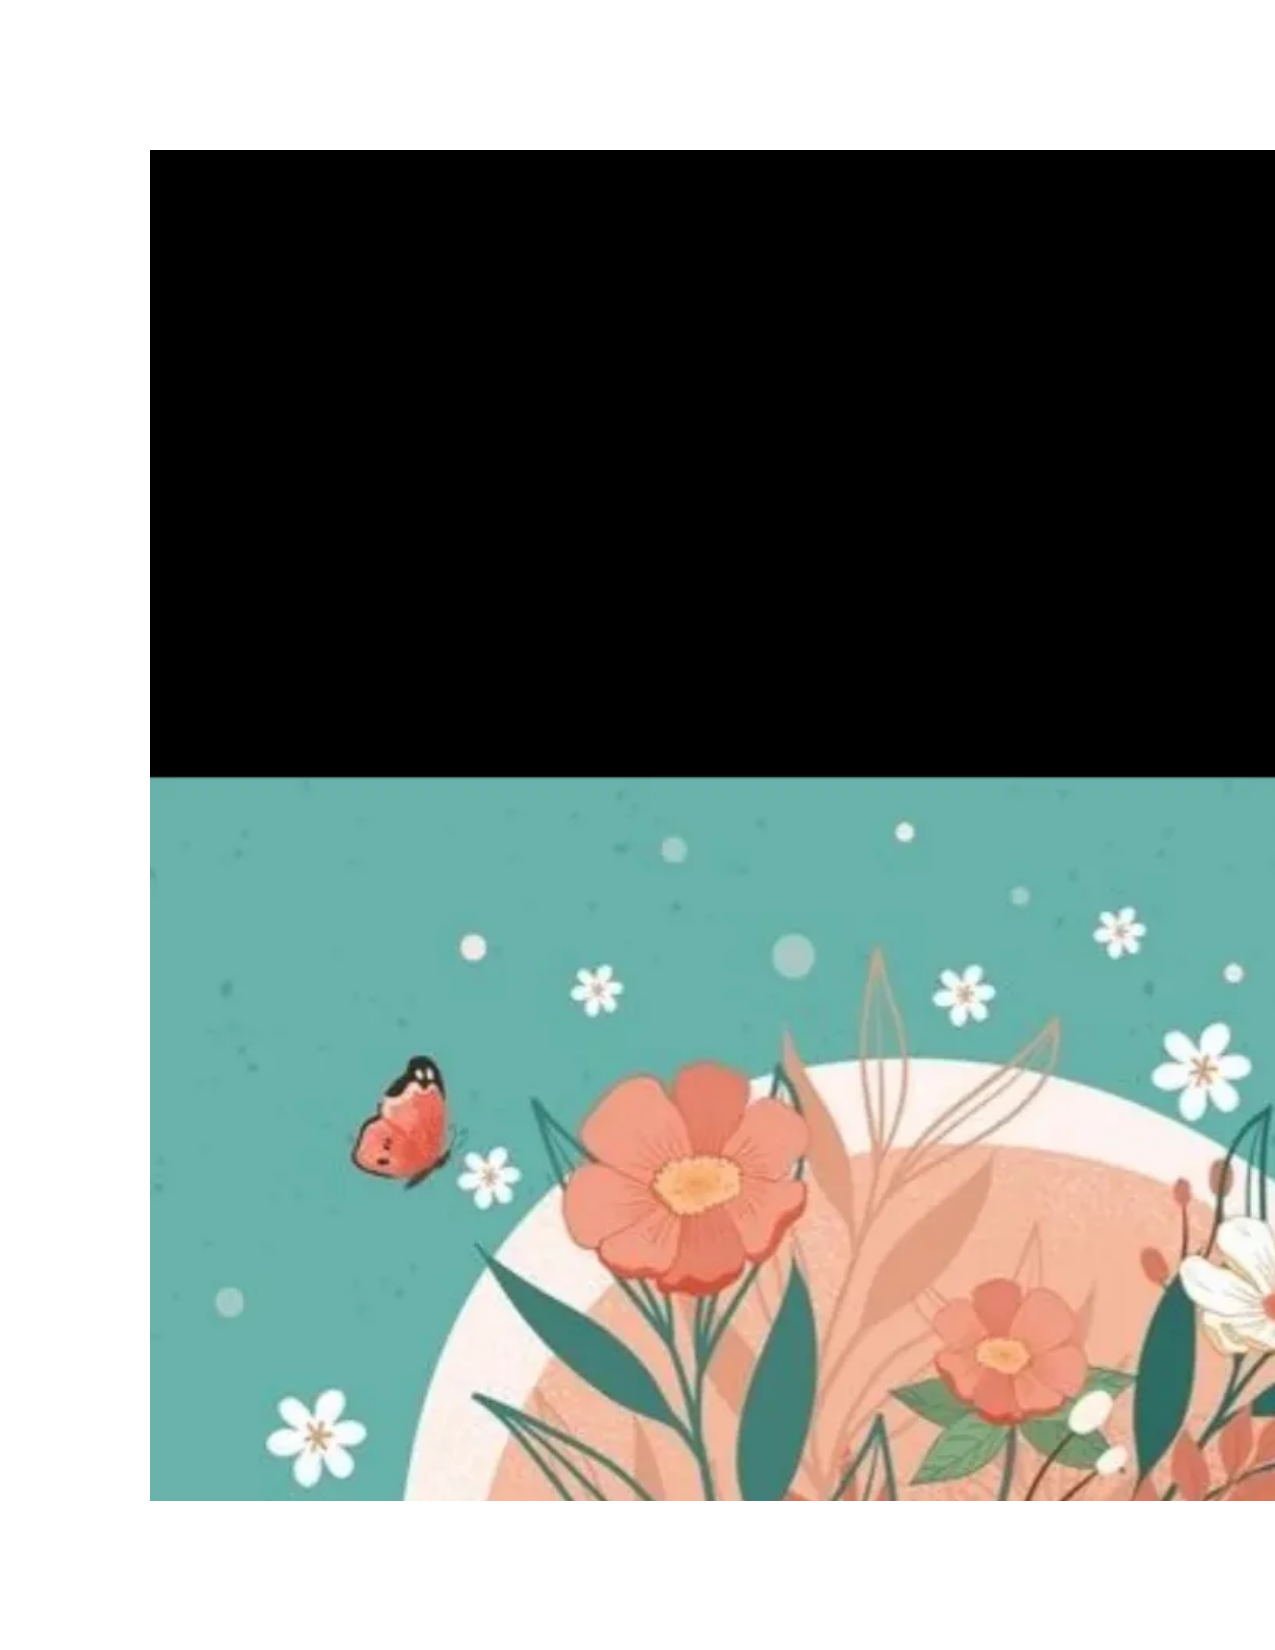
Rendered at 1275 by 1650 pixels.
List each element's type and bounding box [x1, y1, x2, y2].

picture [150, 150, 1275, 1501]
